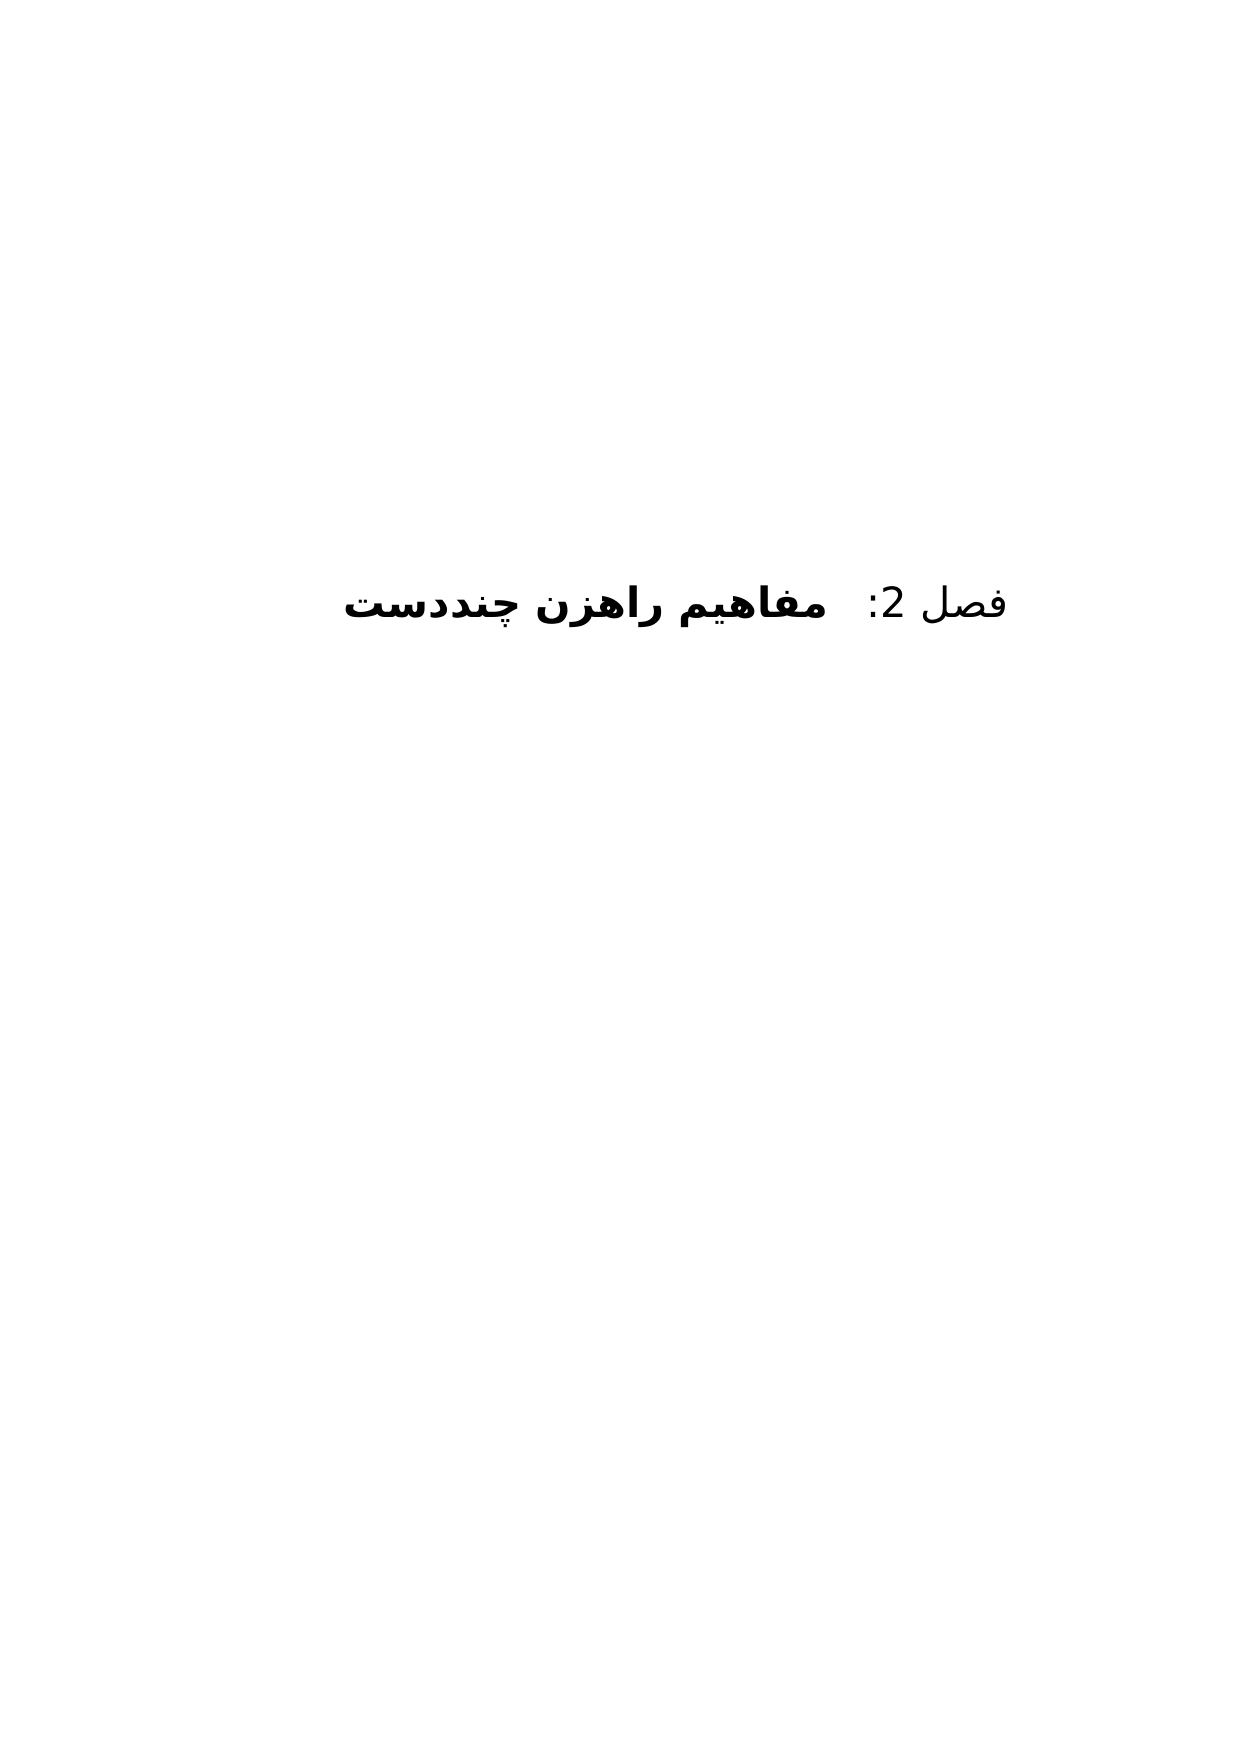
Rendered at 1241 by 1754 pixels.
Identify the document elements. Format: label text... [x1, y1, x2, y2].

subtitle مفاهیم راهزن چنددست [150, 579, 1060, 627]
